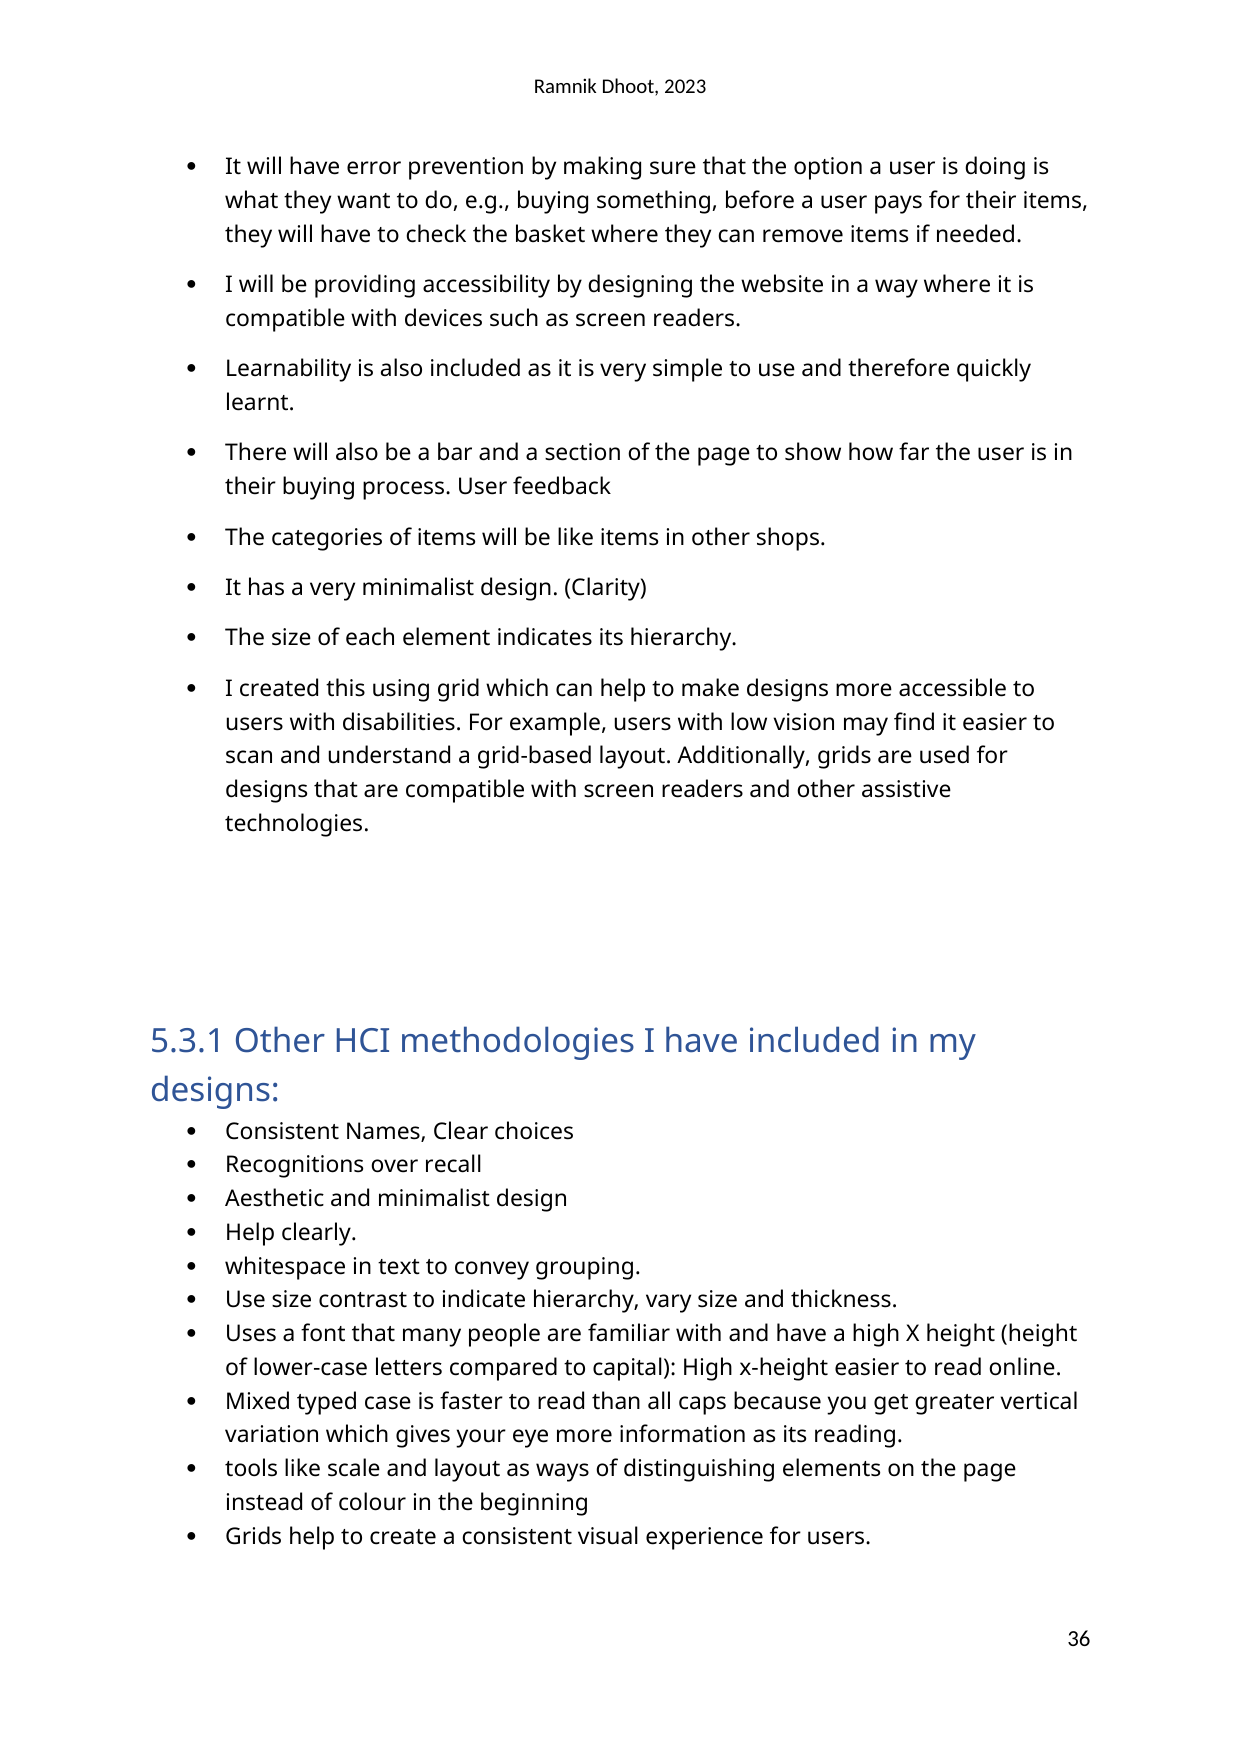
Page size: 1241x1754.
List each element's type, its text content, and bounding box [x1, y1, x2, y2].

list I created this using grid which can help to make designs more accessible to users with disabilities. For example, users with low vision may find it easier to scan and understand a grid-based layout. Additionally, grids are used for designs that are compatible with screen readers and other assistive technologies. [187, 672, 1090, 838]
list It will have error prevention by making sure that the option a user is doing is what they want to do, e.g., buying something, before a user pays for their items, they will have to check the basket where they can remove items if needed. [187, 150, 1090, 249]
list The categories of items will be like items in other shops. [187, 520, 1090, 552]
list tools like scale and layout as ways of distinguishing elements on the page instead of colour in the beginning [187, 1452, 1090, 1517]
list Mixed typed case is faster to read than all caps because you get greater vertical variation which gives your eye more information as its reading. [187, 1384, 1090, 1449]
list Grids help to create a consistent visual experience for users. [187, 1519, 1090, 1551]
list There will also be a bar and a section of the page to show how far the user is in their buying process. User feedback [187, 436, 1090, 501]
subtitle 5.3.1 Other HCI methodologies I have included in my designs: [150, 1017, 1090, 1111]
list whitespace in text to convey grouping. [187, 1249, 1090, 1281]
list Uses a font that many people are familiar with and have a high X height (height of lower-case letters compared to capital): High x-height easier to read online. [187, 1317, 1090, 1382]
list The size of each element indicates its hierarchy. [187, 621, 1090, 652]
list Help clearly. [187, 1216, 1090, 1247]
list I will be providing accessibility by designing the website in a way where it is compatible with devices such as screen readers. [187, 268, 1090, 333]
list Learnability is also included as it is very simple to use and therefore quickly learnt. [187, 352, 1090, 417]
list Recognitions over recall [187, 1148, 1090, 1179]
list Consistent Names, Clear choices [187, 1114, 1090, 1146]
list Aesthetic and minimalist design [187, 1182, 1090, 1213]
list It has a very minimalist design. (Clarity) [187, 571, 1090, 602]
list Use size contrast to indicate hierarchy, vary size and thickness. [187, 1283, 1090, 1314]
